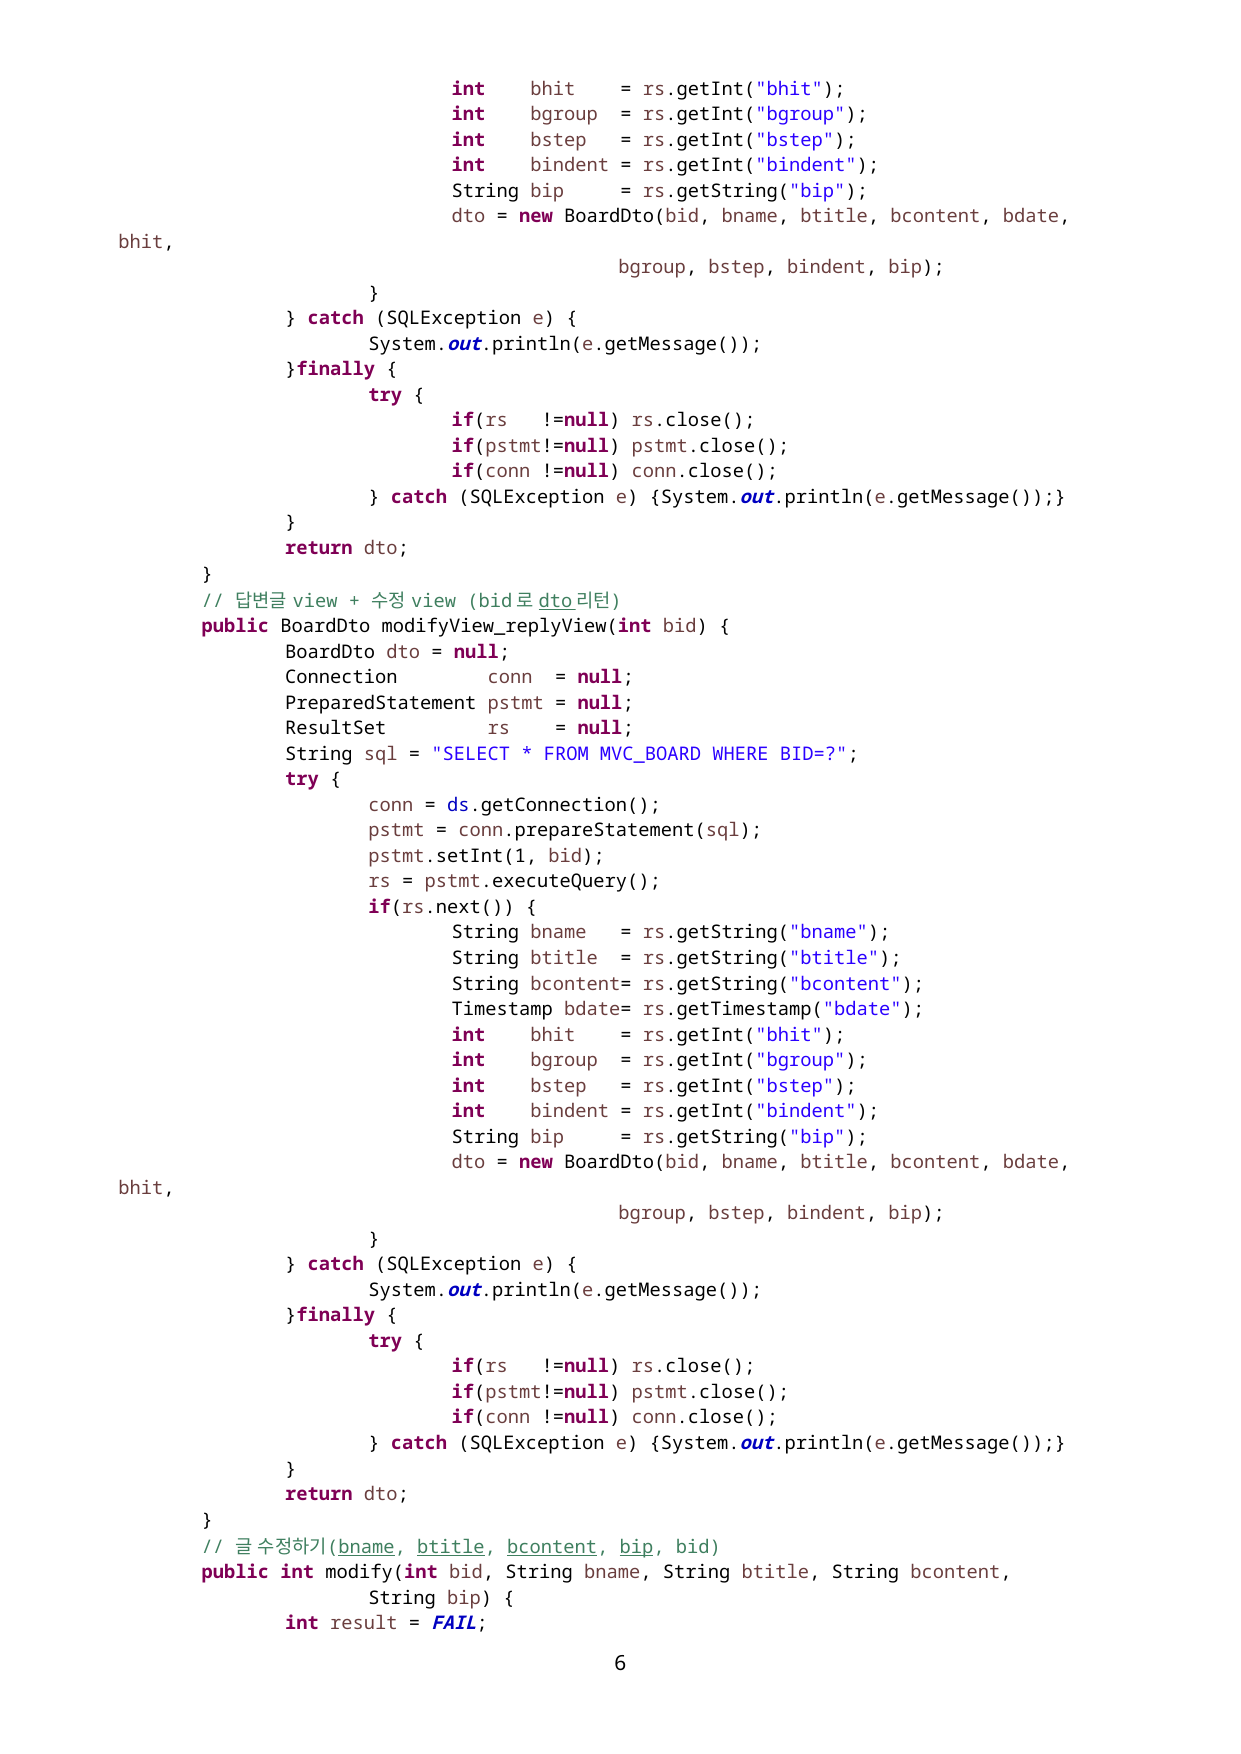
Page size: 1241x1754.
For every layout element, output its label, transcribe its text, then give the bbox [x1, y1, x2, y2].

text if(conn !=null) conn.close(); [118, 1404, 1122, 1429]
text pstmt = conn.prepareStatement(sql); [118, 817, 1122, 842]
text String bip = rs.getString("bip"); [118, 177, 1122, 203]
text } catch (SQLException e) { [118, 1251, 1122, 1276]
text int bhit = rs.getInt("bhit"); [118, 75, 1122, 101]
text String sql = "SELECT * FROM MVC_BOARD WHERE BID=?"; [118, 740, 1122, 766]
text bgroup, bstep, bindent, bip); [118, 1199, 1122, 1225]
text String bcontent= rs.getString("bcontent"); [118, 970, 1122, 995]
text if(rs.next()) { [118, 893, 1122, 919]
text try { [118, 766, 1122, 791]
text public BoardDto modifyView_replyView(int bid) { [118, 613, 1122, 638]
text if(pstmt!=null) pstmt.close(); [118, 1378, 1122, 1404]
text bgroup, bstep, bindent, bip); [118, 254, 1122, 279]
text String bip) { [118, 1584, 1122, 1609]
text Connection conn = null; [118, 664, 1122, 689]
text int bgroup = rs.getInt("bgroup"); [118, 1046, 1122, 1072]
text // 글 수정하기(bname, btitle, bcontent, bip, bid) [118, 1531, 1122, 1558]
text BoardDto dto = null; [118, 638, 1122, 664]
text // 답변글 view + 수정 view (bid로 dto리턴) [118, 585, 1122, 613]
text String bname = rs.getString("bname"); [118, 919, 1122, 944]
text ResultSet rs = null; [118, 715, 1122, 740]
text String btitle = rs.getString("btitle"); [118, 944, 1122, 970]
text Timestamp bdate= rs.getTimestamp("bdate"); [118, 995, 1122, 1021]
text } [118, 1455, 1122, 1480]
text int bstep = rs.getInt("bstep"); [118, 126, 1122, 152]
text int bstep = rs.getInt("bstep"); [118, 1072, 1122, 1097]
text System.out.println(e.getMessage()); [118, 330, 1122, 356]
text pstmt.setInt(1, bid); [118, 842, 1122, 868]
text System.out.println(e.getMessage()); [118, 1276, 1122, 1302]
text int bindent = rs.getInt("bindent"); [118, 1097, 1122, 1123]
text } catch (SQLException e) { [118, 305, 1122, 330]
text } [118, 509, 1122, 534]
text try { [118, 1327, 1122, 1353]
text } [118, 1506, 1122, 1531]
text return dto; [118, 534, 1122, 560]
text } [118, 1225, 1122, 1251]
text dto = new BoardDto(bid, bname, btitle, bcontent, bdate, bhit, [118, 203, 1122, 254]
text rs = pstmt.executeQuery(); [118, 868, 1122, 893]
text }finally { [118, 356, 1122, 381]
text if(rs !=null) rs.close(); [118, 407, 1122, 432]
text try { [118, 381, 1122, 407]
text dto = new BoardDto(bid, bname, btitle, bcontent, bdate, bhit, [118, 1148, 1122, 1199]
text if(conn !=null) conn.close(); [118, 458, 1122, 483]
text int bhit = rs.getInt("bhit"); [118, 1021, 1122, 1046]
text } catch (SQLException e) {System.out.println(e.getMessage());} [118, 1429, 1122, 1455]
text } [118, 279, 1122, 305]
text } catch (SQLException e) {System.out.println(e.getMessage());} [118, 483, 1122, 509]
text return dto; [118, 1480, 1122, 1506]
text if(pstmt!=null) pstmt.close(); [118, 432, 1122, 458]
text int bgroup = rs.getInt("bgroup"); [118, 101, 1122, 126]
text conn = ds.getConnection(); [118, 791, 1122, 817]
text String bip = rs.getString("bip"); [118, 1123, 1122, 1148]
text public int modify(int bid, String bname, String btitle, String bcontent, [118, 1558, 1122, 1584]
text int bindent = rs.getInt("bindent"); [118, 152, 1122, 177]
text } [118, 560, 1122, 585]
text PreparedStatement pstmt = null; [118, 689, 1122, 715]
text }finally { [118, 1302, 1122, 1327]
text int result = FAIL; [118, 1609, 1122, 1635]
text if(rs !=null) rs.close(); [118, 1353, 1122, 1378]
